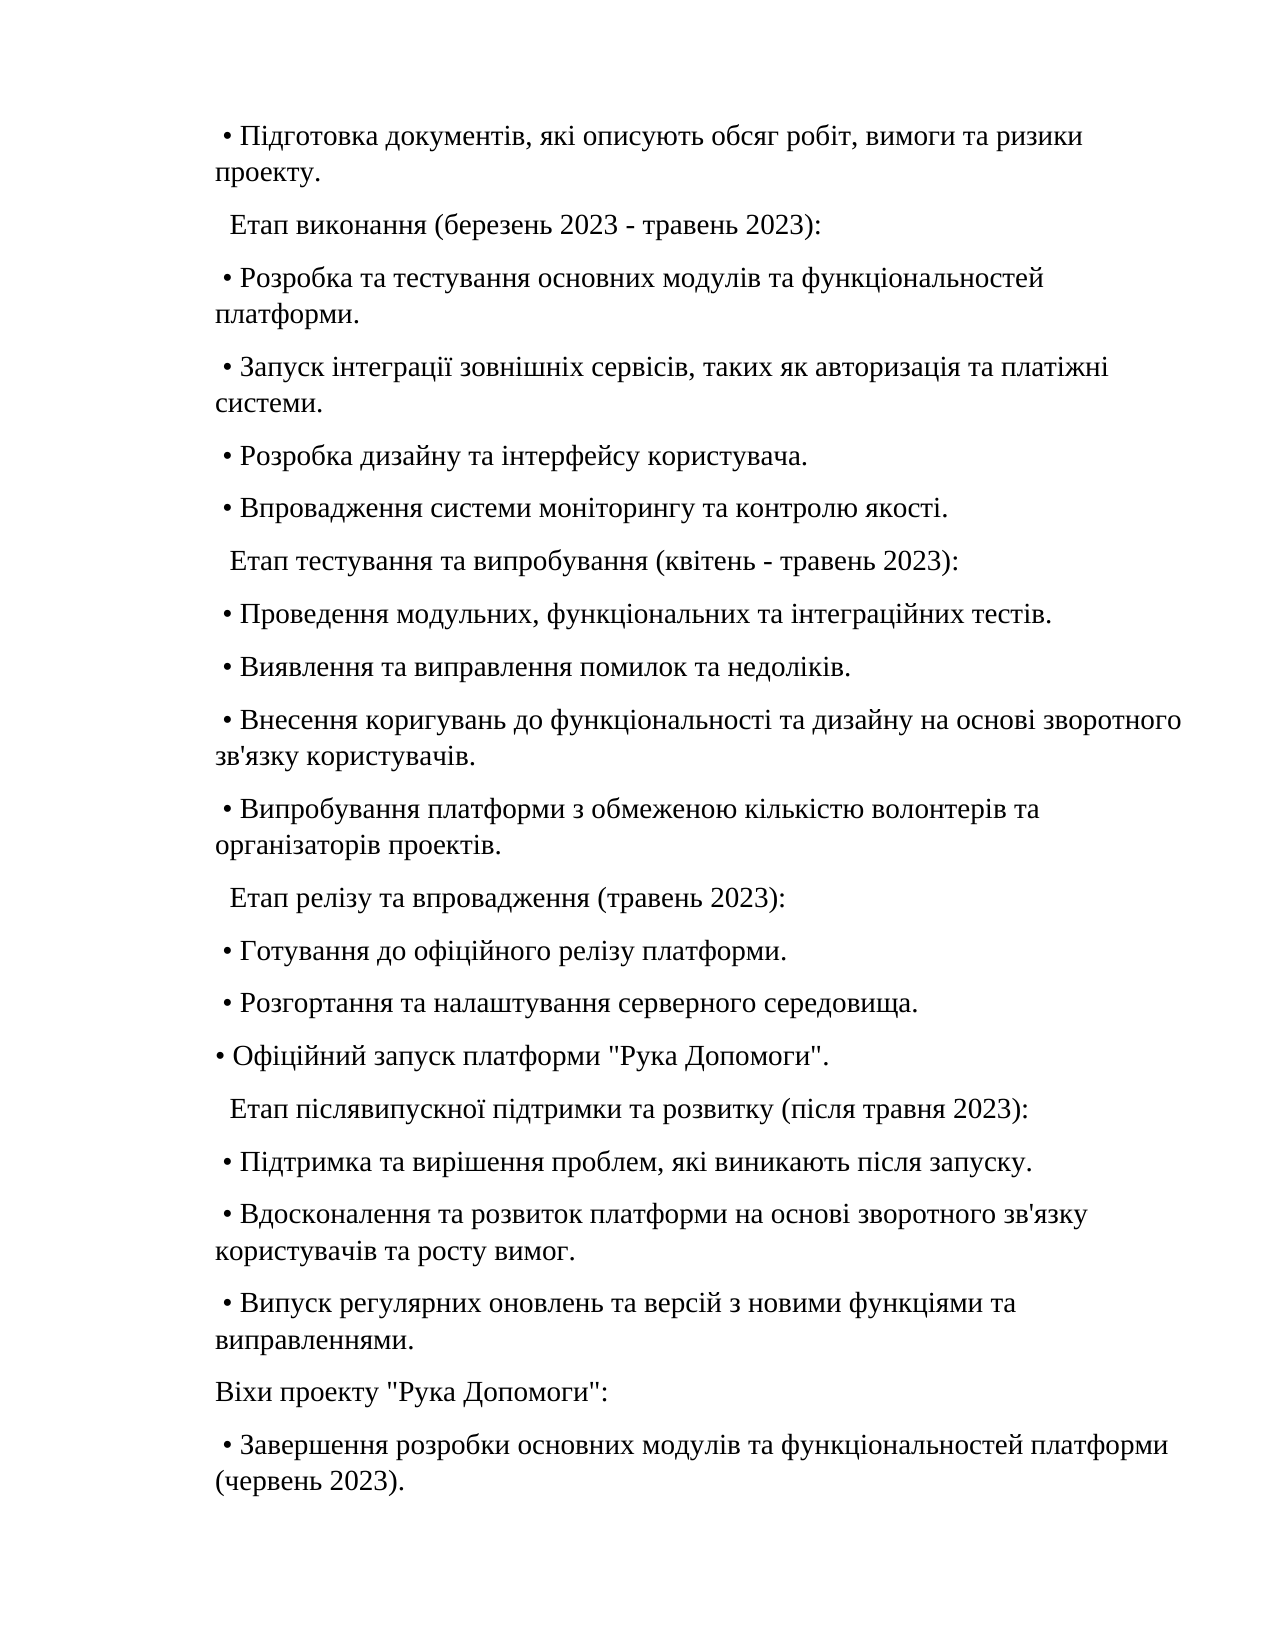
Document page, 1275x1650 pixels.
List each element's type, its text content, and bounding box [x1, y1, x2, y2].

text • Розробка дизайну та інтерфейсу користувача. [215, 438, 1186, 471]
text Етап післявипускної підтримки та розвитку (після травня 2023): [215, 1091, 1186, 1124]
text • Офіційний запуск платформи "Рука Допомоги". [215, 1038, 1186, 1072]
text • Випробування платформи з обмеженою кількістю волонтерів та організаторів проектів. [215, 791, 1186, 861]
text • Підготовка документів, які описують обсяг робіт, вимоги та ризики проекту. [215, 118, 1186, 188]
text Етап виконання (березень 2023 - травень 2023): [215, 207, 1186, 241]
text • Готування до офіційного релізу платформи. [215, 933, 1186, 966]
text Етап релізу та впровадження (травень 2023): [215, 880, 1186, 913]
text • Впровадження системи моніторингу та контролю якості. [215, 491, 1186, 524]
text • Випуск регулярних оновлень та версій з новими функціями та виправленнями. [215, 1286, 1186, 1355]
text • Вдосконалення та розвиток платформи на основі зворотного зв'язку користувачів та росту вимог. [215, 1197, 1186, 1266]
text • Розгортання та налаштування серверного середовища. [215, 985, 1186, 1019]
text • Підтримка та вирішення проблем, які виникають після запуску. [215, 1144, 1186, 1177]
text • Завершення розробки основних модулів та функціональностей платформи (червень 2023). [215, 1427, 1186, 1497]
text Віхи проекту "Рука Допомоги": [215, 1374, 1186, 1408]
text • Запуск інтеграції зовнішніх сервісів, таких як авторизація та платіжні системи. [215, 349, 1186, 418]
text • Проведення модульних, функціональних та інтеграційних тестів. [215, 596, 1186, 630]
text • Розробка та тестування основних модулів та функціональностей платформи. [215, 260, 1186, 329]
text • Виявлення та виправлення помилок та недоліків. [215, 649, 1186, 683]
text • Внесення коригувань до функціональності та дизайну на основі зворотного зв'язку користувачів. [215, 702, 1186, 772]
text Етап тестування та випробування (квітень - травень 2023): [215, 543, 1186, 577]
